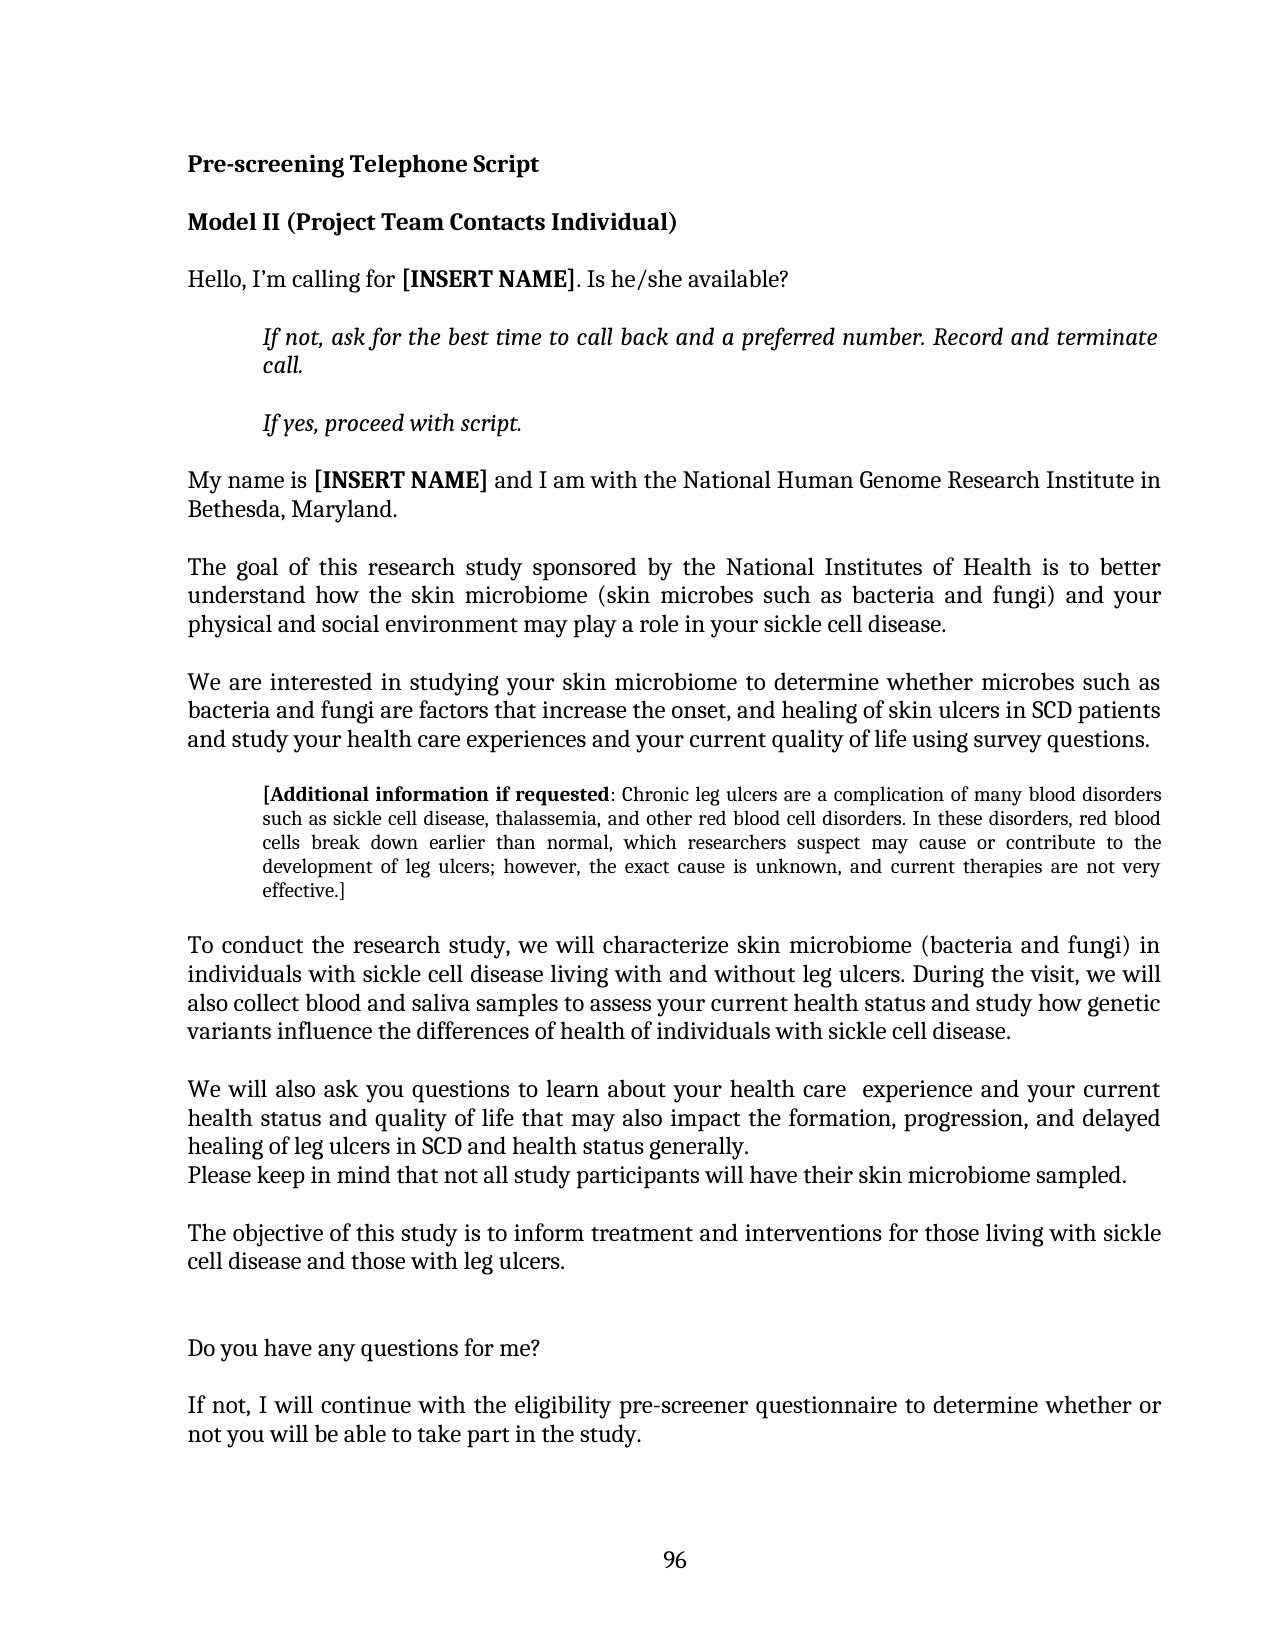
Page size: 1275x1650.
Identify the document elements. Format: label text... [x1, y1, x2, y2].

text The goal of this research study sponsored by the National Institutes of Health is to better understand how the skin microbiome (skin microbes such as bacteria and fungi) and your physical and social environment may play a role in your sickle cell disease. [187, 552, 1162, 639]
text Model II (Project Team Contacts Individual) [187, 207, 1162, 236]
text Do you have any questions for me? [187, 1333, 1162, 1362]
text If not, ask for the best time to call back and a preferred number. Record and terminate call. [262, 322, 1162, 380]
text [Additional information if requested: Chronic leg ulcers are a complication of many blood disorders such as sickle cell disease, thalassemia, and other red blood cell disorders. In these disorders, red blood cells break down earlier than normal, which researchers suspect may cause or contribute to the development of leg ulcers; however, the exact cause is unknown, and current therapies are not very effective.] [262, 782, 1162, 902]
text My name is [INSERT NAME] and I am with the National Human Genome Research Institute in Bethesda, Maryland. [187, 466, 1162, 524]
text If yes, proceed with script. [187, 409, 1162, 437]
text We are interested in studying your skin microbiome to determine whether microbes such as bacteria and fungi are factors that increase the onset, and healing of skin ulcers in SCD patients and study your health care experiences and your current quality of life using survey questions. [187, 667, 1162, 754]
text If not, I will continue with the eligibility pre-screener questionnaire to determine whether or not you will be able to take part in the study. [187, 1391, 1162, 1448]
text Please keep in mind that not all study participants will have their skin microbiome sampled. [187, 1161, 1162, 1190]
text Hello, I’m calling for [INSERT NAME]. Is he/she available? [187, 265, 1162, 294]
text The objective of this study is to inform treatment and interventions for those living with sickle cell disease and those with leg ulcers. [187, 1218, 1162, 1276]
text Pre-screening Telephone Script [187, 150, 1162, 179]
text We will also ask you questions to learn about your health care experience and your current health status and quality of life that may also impact the formation, progression, and delayed healing of leg ulcers in SCD and health status generally. [187, 1075, 1162, 1161]
text To conduct the research study, we will characterize skin microbiome (bacteria and fungi) in individuals with sickle cell disease living with and without leg ulcers. During the visit, we will also collect blood and saliva samples to assess your current health status and study how genetic variants influence the differences of health of individuals with sickle cell disease. [187, 931, 1162, 1046]
